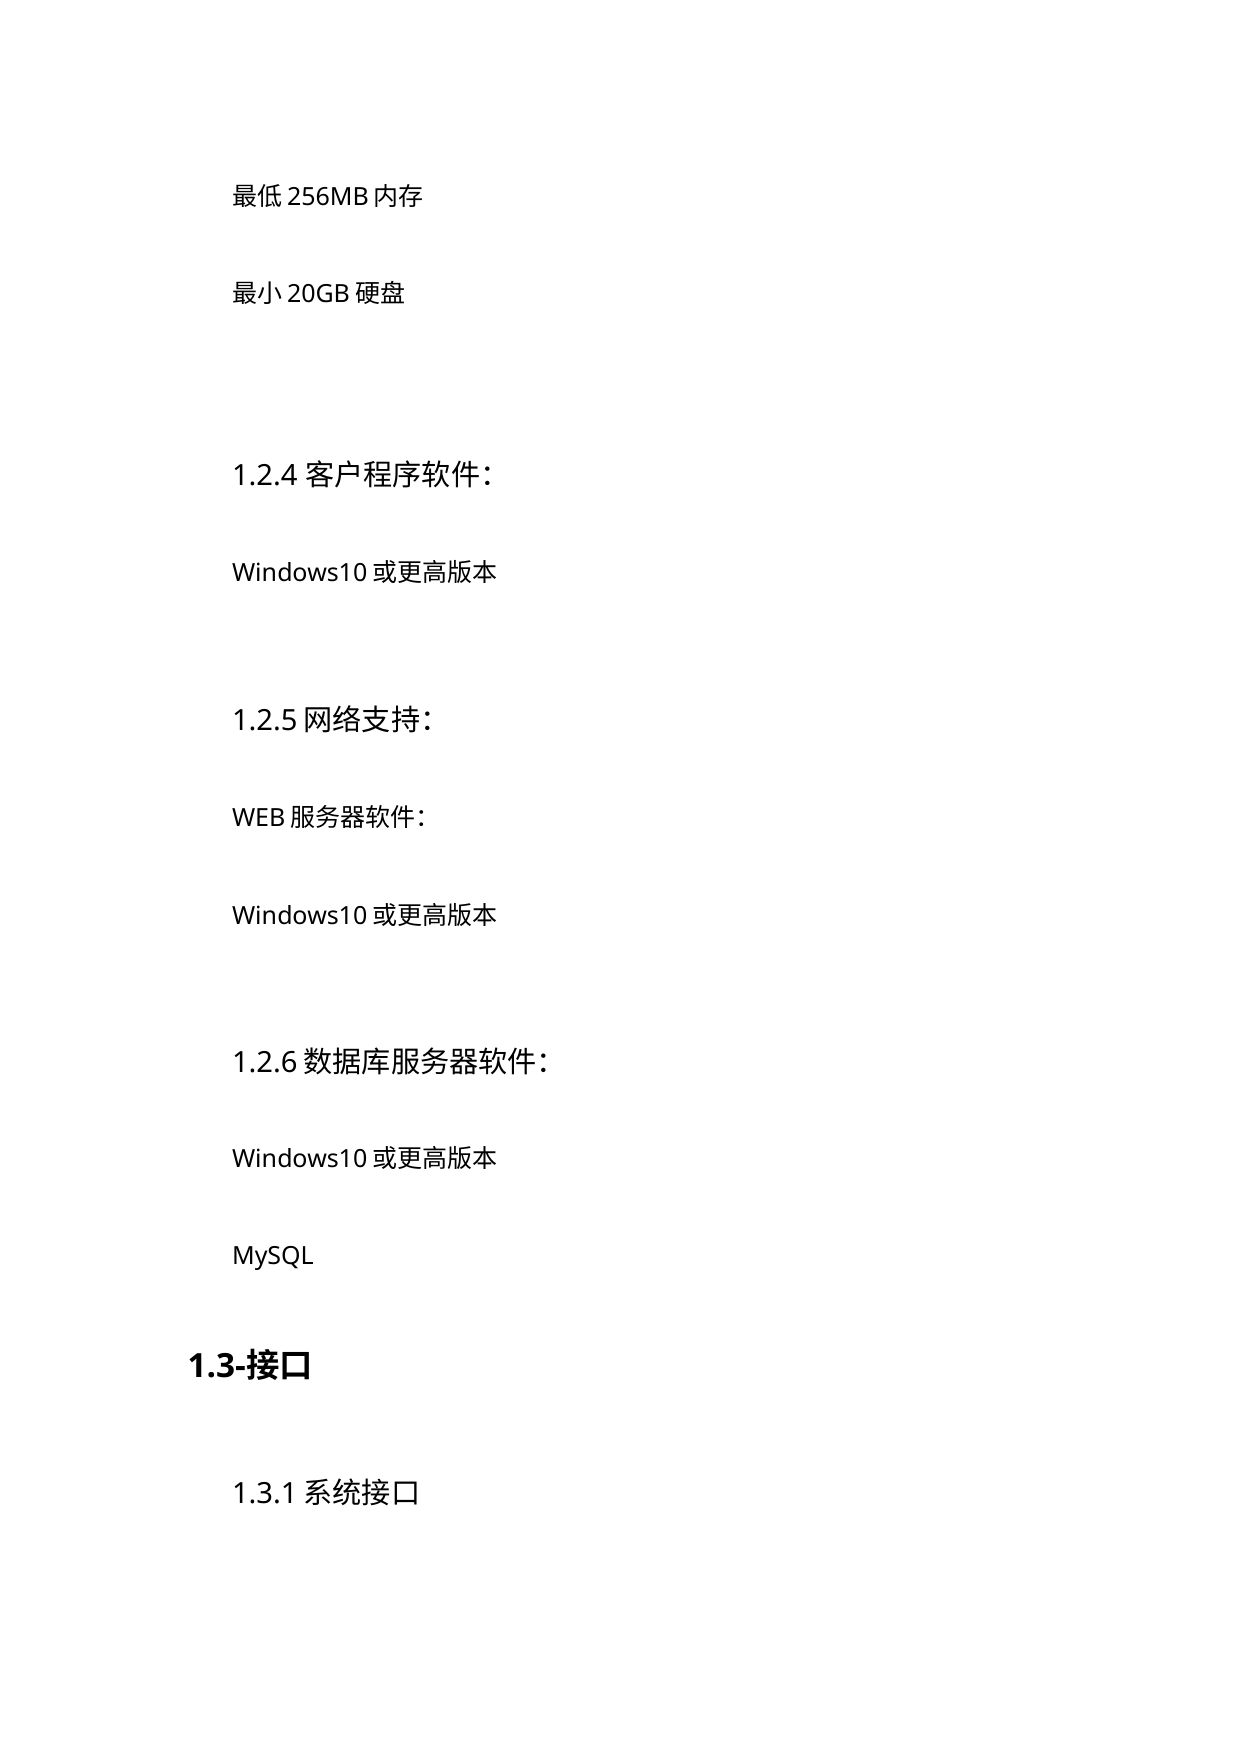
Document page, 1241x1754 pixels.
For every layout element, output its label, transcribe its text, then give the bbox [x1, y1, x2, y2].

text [232, 162, 1053, 324]
subtitle 1.3-接口 [187, 1331, 1053, 1396]
text 1.2.5网络支持： WEB服务器软件： Windows10或更高版本 1.2.6数据库服务器软件： Windows10或更高版本 MySQL [232, 621, 1053, 1287]
text 1.2.4 客户程序软件： Windows10或更高版本 [232, 343, 1053, 603]
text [232, 1458, 1053, 1523]
